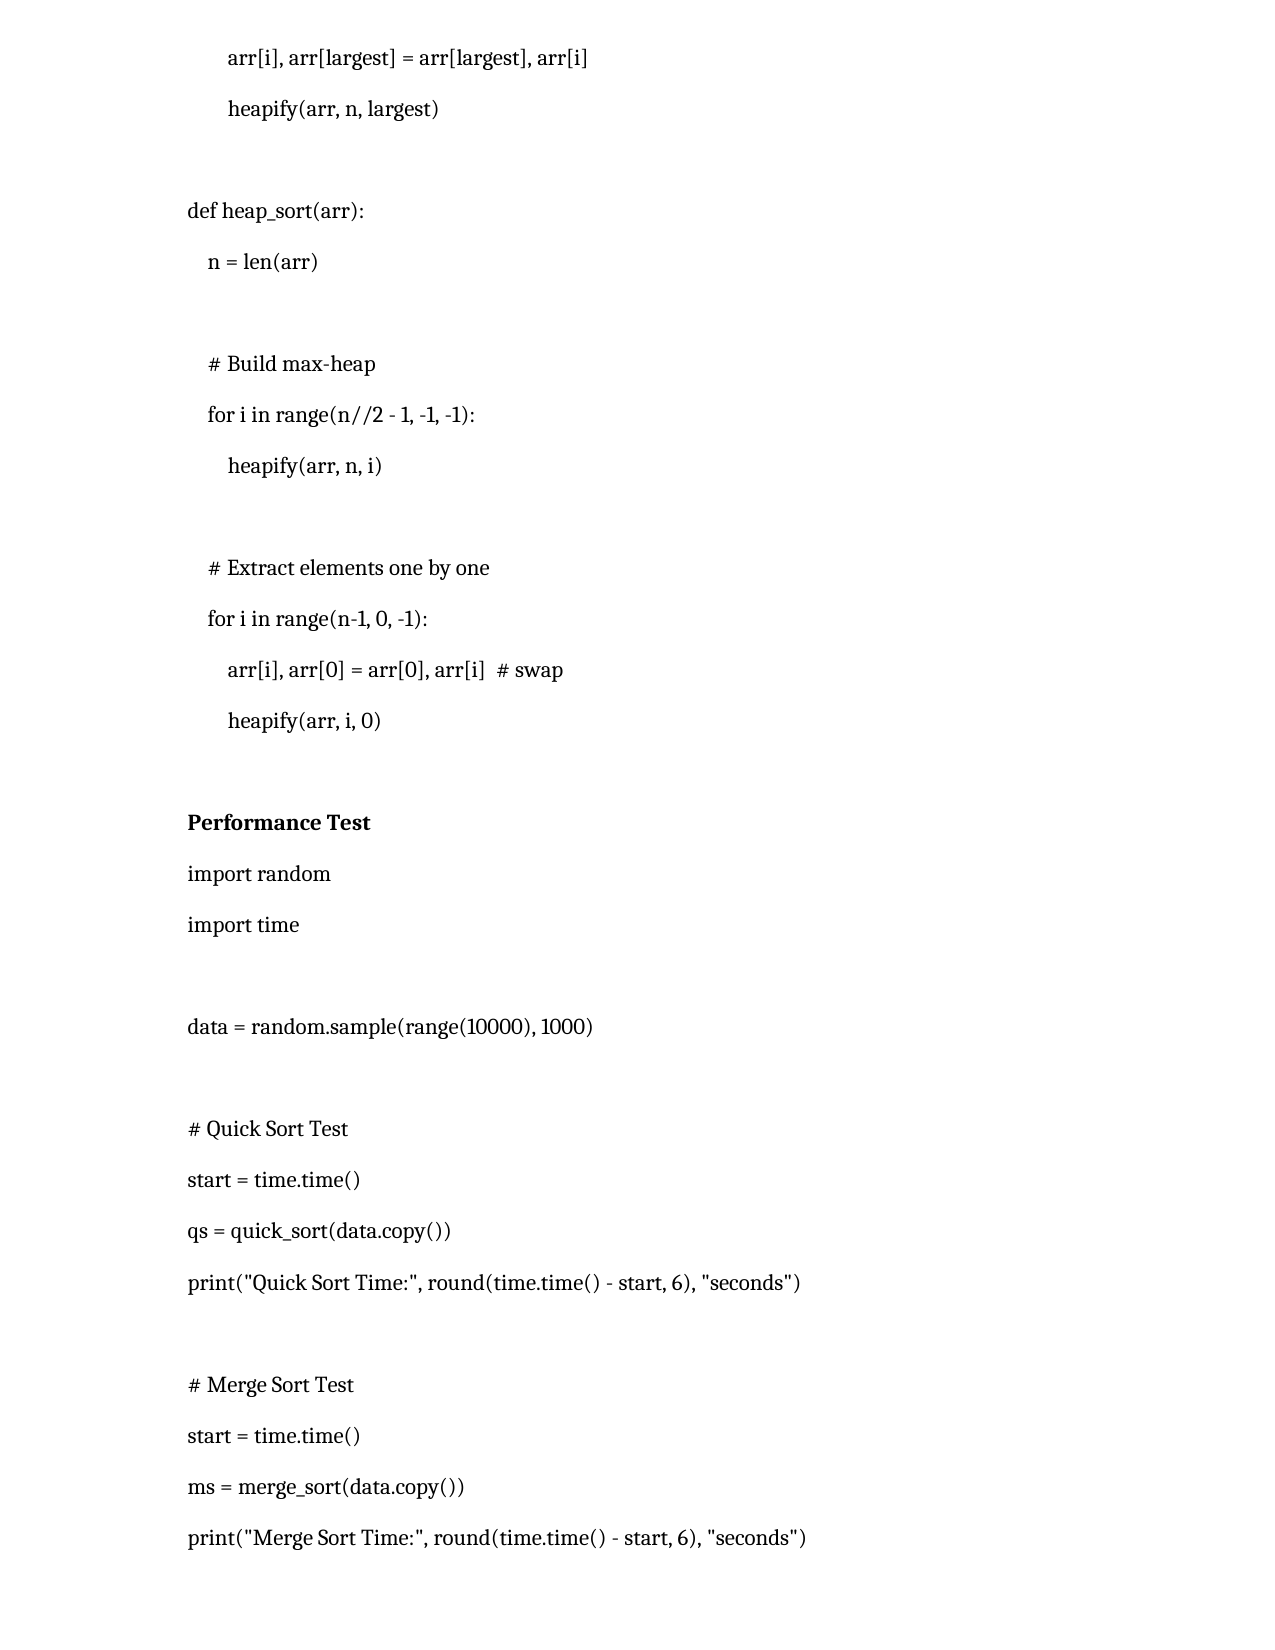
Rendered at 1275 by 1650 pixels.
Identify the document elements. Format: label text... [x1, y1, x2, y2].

text arr[i], arr[0] = arr[0], arr[i] # swap [187, 657, 1087, 683]
text qs = quick_sort(data.copy()) [187, 1218, 1087, 1245]
text Performance Test [187, 810, 1087, 836]
text # Build max-heap [187, 351, 1087, 377]
text def heap_sort(arr): [187, 197, 1087, 224]
text data = random.sample(range(10000), 1000) [187, 1014, 1087, 1041]
text ms = merge_sort(data.copy()) [187, 1473, 1087, 1500]
text for i in range(n-1, 0, -1): [187, 606, 1087, 632]
text # Extract elements one by one [187, 555, 1087, 581]
text heapify(arr, n, i) [187, 453, 1087, 479]
text n = len(arr) [187, 248, 1087, 275]
text arr[i], arr[largest] = arr[largest], arr[i] [187, 44, 1087, 71]
text for i in range(n//2 - 1, -1, -1): [187, 402, 1087, 428]
text print("Quick Sort Time:", round(time.time() - start, 6), "seconds") [187, 1269, 1087, 1296]
text heapify(arr, n, largest) [187, 95, 1087, 122]
text start = time.time() [187, 1422, 1087, 1449]
text start = time.time() [187, 1167, 1087, 1194]
text import time [187, 912, 1087, 938]
text heapify(arr, i, 0) [187, 708, 1087, 734]
text import random [187, 861, 1087, 887]
text # Quick Sort Test [187, 1116, 1087, 1143]
text # Merge Sort Test [187, 1371, 1087, 1398]
text print("Merge Sort Time:", round(time.time() - start, 6), "seconds") [187, 1524, 1087, 1551]
